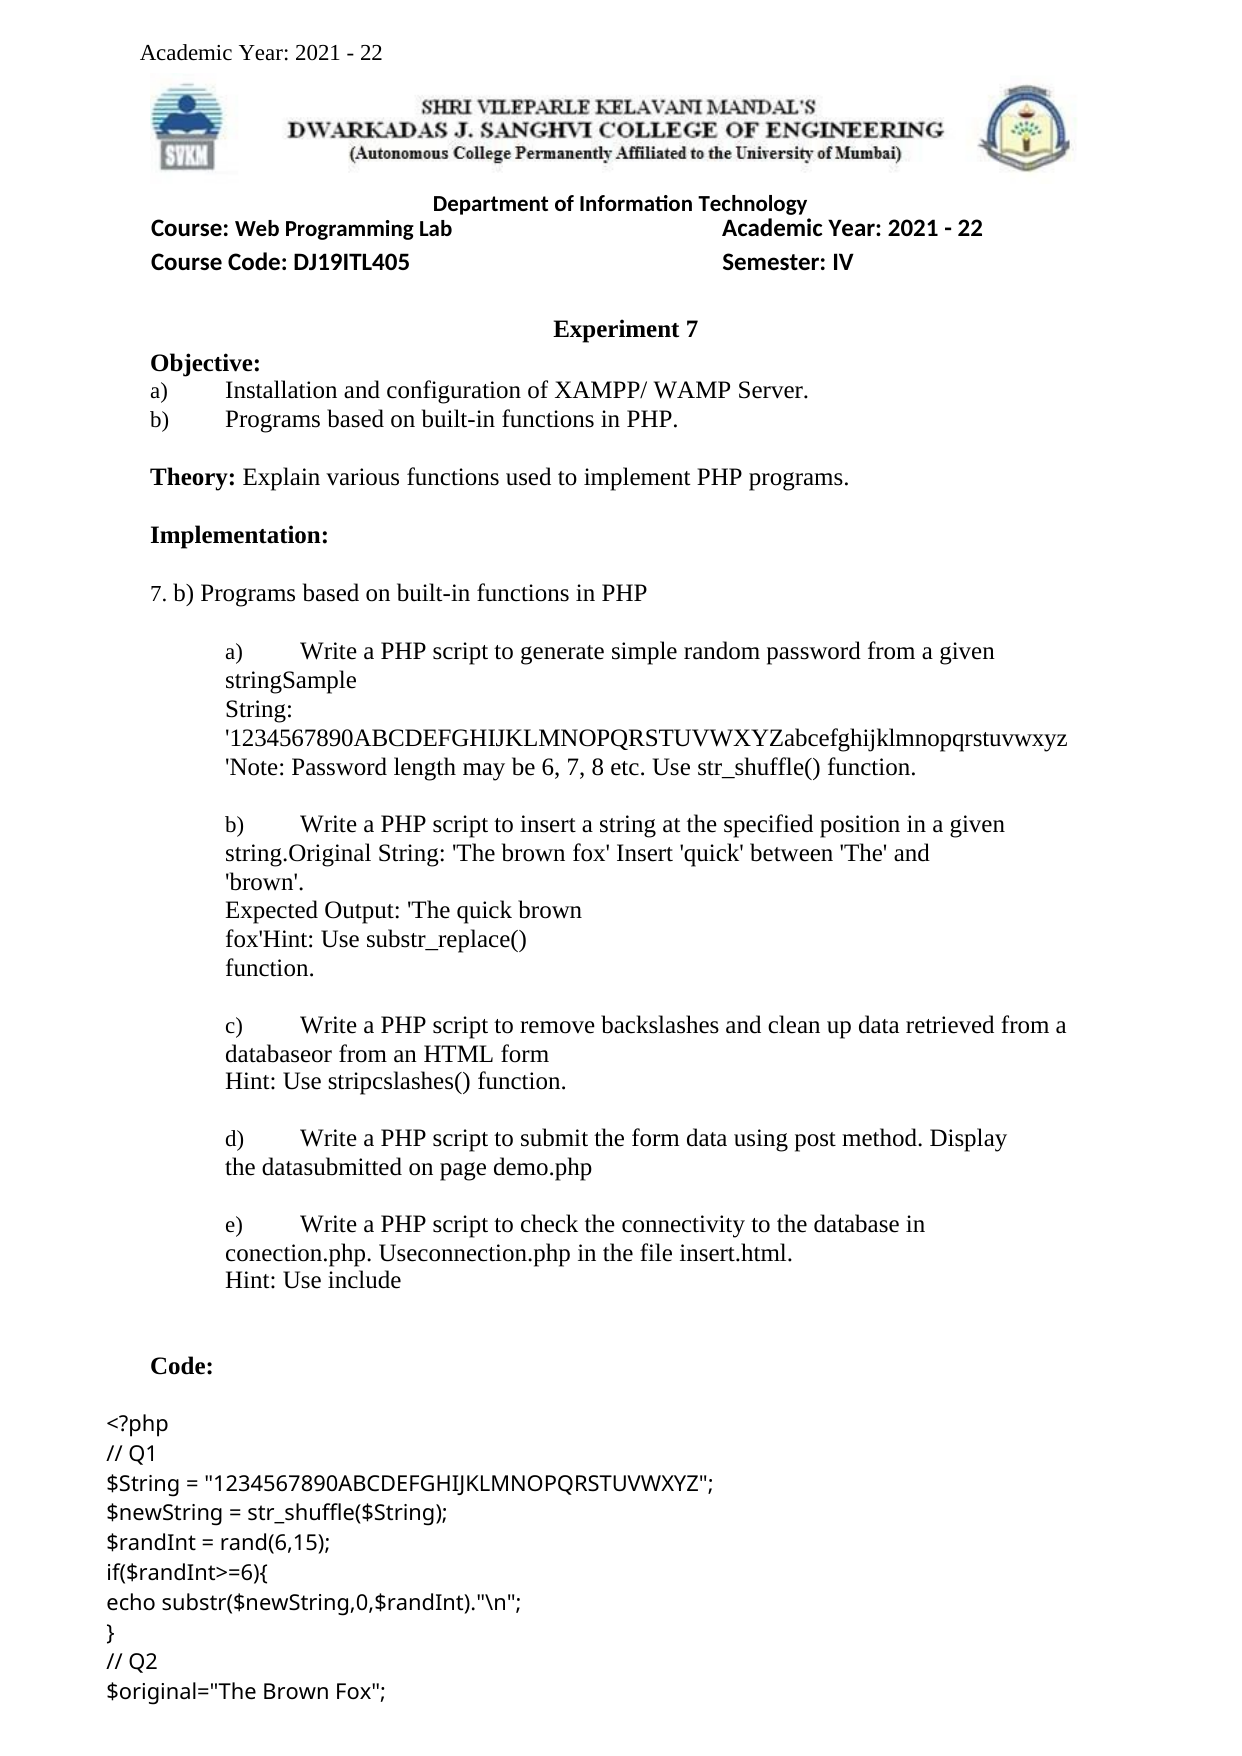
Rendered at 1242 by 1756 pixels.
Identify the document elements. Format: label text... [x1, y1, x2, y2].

table_header Course: Web Programming Lab [130, 218, 587, 248]
text $String = "1234567890ABCDEFGHIJKLMNOPQRSTUVWXYZ"; [106, 1468, 1137, 1497]
text } [106, 1617, 1137, 1646]
text <?php [106, 1408, 1137, 1438]
list Write a PHP script to submit the form data using post method. Display the datasubmitted on page demo.php [225, 1123, 1009, 1181]
text Hint: Use stripcslashes() function. [225, 1068, 1137, 1095]
list Write a PHP script to remove backslashes and clean up data retrieved from a databaseor from an HTML form [225, 1011, 1068, 1068]
text Code: [150, 1351, 1137, 1380]
text echo substr($newString,0,$randInt)."\n"; [106, 1587, 1137, 1617]
text // Q2 [106, 1646, 1137, 1676]
list Write a PHP script to check the connectivity to the database in conection.php. Useconnection.php in the file insert.html. [225, 1209, 926, 1267]
list Programs based on built-in functions in PHP. [150, 404, 1137, 433]
text Objective: [150, 350, 1137, 377]
list Write a PHP script to generate simple random password from a given stringSample [225, 636, 996, 694]
list Installation and configuration of XAMPP/ WAMP Server. [150, 377, 1137, 404]
text Theory: Explain various functions used to implement PHP programs. [150, 462, 1137, 490]
text Implementation: [150, 520, 1137, 549]
list Write a PHP script to insert a string at the specified position in a given string.Original String: 'The brown fox' Insert 'quick' between 'The' and 'brown'. [225, 809, 1006, 895]
table_cell Course Code: DJ19ITL405 [130, 248, 587, 278]
text String: '1234567890ABCDEFGHIJKLMNOPQRSTUVWXYZabcefghijklmnopqrstuvwxyz 'Note: Password length may be 6, 7, 8 etc. Use str_shuffle() function. [225, 694, 1125, 780]
text $original="The Brown Fox"; [106, 1676, 1137, 1706]
text $randInt = rand(6,15); [106, 1527, 1137, 1557]
text Expected Output: 'The quick brown fox'Hint: Use substr_replace() function. [225, 896, 584, 982]
text $newString = str_shuffle($String); [106, 1497, 1137, 1527]
text Department of Information Technology [128, 189, 1112, 217]
text Hint: Use include [225, 1267, 1137, 1294]
text Experiment 7 [553, 314, 1137, 343]
list b) Programs based on built-in functions in PHP [150, 578, 1137, 607]
text // Q1 [106, 1438, 1137, 1468]
text if($randInt>=6){ [106, 1557, 1137, 1587]
picture [150, 73, 1078, 184]
table_header Academic Year: 2021 - 22 [587, 218, 1003, 248]
table_cell Semester: IV [587, 248, 1003, 278]
